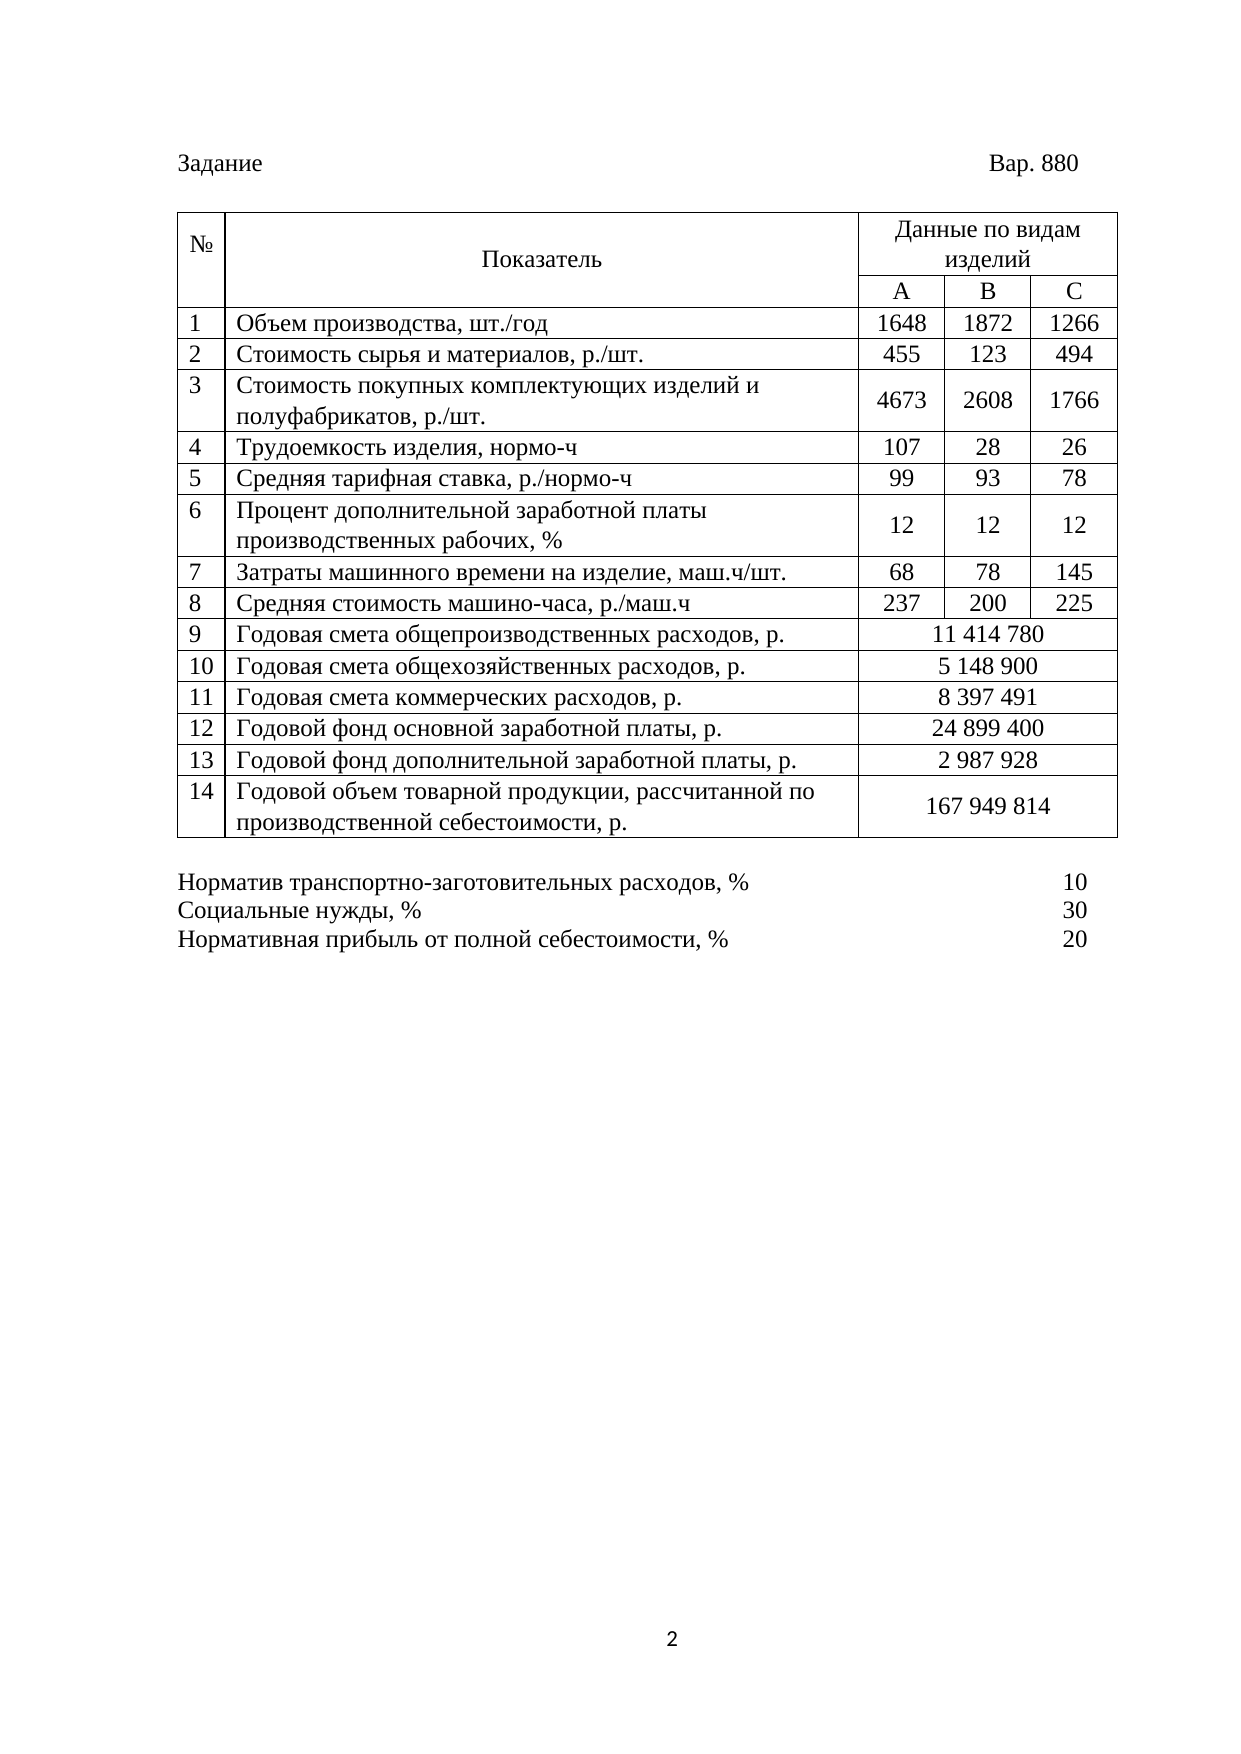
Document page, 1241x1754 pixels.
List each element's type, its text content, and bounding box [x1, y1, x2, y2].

table_cell 225 [1031, 588, 1117, 618]
table_cell 78 [1031, 464, 1117, 494]
text Нормативная прибыль от полной себестоимости, % 20 [177, 924, 1167, 953]
table_cell 237 [859, 588, 944, 618]
table_cell 12 [945, 495, 1030, 556]
table_cell С [1031, 276, 1117, 307]
table_cell 68 [859, 557, 944, 587]
table_cell 3 [178, 370, 224, 431]
text Норматив транспортно-заготовительных расходов, % 10 [177, 867, 1167, 895]
table_cell 107 [859, 432, 944, 462]
table_cell 123 [945, 339, 1030, 369]
table_cell В [945, 276, 1030, 307]
table_cell 4 [178, 432, 224, 462]
text Социальные нужды, % 30 [177, 895, 1167, 924]
table_cell Годовая смета коммерческих расходов, р. [226, 682, 858, 712]
table_cell Годовая смета общехозяйственных расходов, р. [226, 651, 858, 681]
table_cell 9 [178, 619, 224, 650]
table_cell 1 [178, 308, 224, 338]
table_cell 14 [178, 776, 224, 837]
table_header Показатель [226, 213, 858, 307]
table_cell 6 [178, 495, 224, 556]
table_cell 93 [945, 464, 1030, 494]
table_cell Затраты машинного времени на изделие, маш.ч/шт. [226, 557, 858, 587]
table_cell 2 [178, 339, 224, 369]
table_cell Средняя тарифная ставка, р./нормо-ч [226, 464, 858, 494]
table_cell 5 [178, 464, 224, 494]
table_cell 455 [859, 339, 944, 369]
table_cell Трудоемкость изделия, нормо-ч [226, 432, 858, 462]
table_cell Процент дополнительной заработной платы производственных рабочих, % [226, 495, 858, 556]
text Задание Вар. 880 [177, 148, 1167, 176]
table_cell 167 949 814 [859, 776, 1117, 837]
table_cell 200 [945, 588, 1030, 618]
table_header Данные по видам изделий [859, 213, 1117, 275]
table_cell 8 [178, 588, 224, 618]
table_cell Стоимость сырья и материалов, р./шт. [226, 339, 858, 369]
table_cell 26 [1031, 432, 1117, 462]
table_cell Объем производства, шт./год [226, 308, 858, 338]
table_cell Средняя стоимость машино-часа, р./маш.ч [226, 588, 858, 618]
table_cell 78 [945, 557, 1030, 587]
table_cell Стоимость покупных комплектующих изделий и полуфабрикатов, р./шт. [226, 370, 858, 431]
table_cell Годовой фонд основной заработной платы, р. [226, 714, 858, 744]
table_cell 12 [178, 714, 224, 744]
table_cell 12 [859, 495, 944, 556]
table_cell 11 [178, 682, 224, 712]
table_cell 5 148 900 [859, 651, 1117, 681]
table_cell 494 [1031, 339, 1117, 369]
table_cell 8 397 491 [859, 682, 1117, 712]
table_cell 1266 [1031, 308, 1117, 338]
table_header № [178, 213, 224, 307]
table_cell 12 [1031, 495, 1117, 556]
table_cell 1872 [945, 308, 1030, 338]
table_cell 10 [178, 651, 224, 681]
table_cell А [859, 276, 944, 307]
table_cell 145 [1031, 557, 1117, 587]
table_cell Годовой фонд дополнительной заработной платы, р. [226, 745, 858, 775]
table_cell 1648 [859, 308, 944, 338]
table_cell Годовой объем товарной продукции, рассчитанной по производственной себестоимости, р. [226, 776, 858, 837]
table_cell 28 [945, 432, 1030, 462]
table_cell 24 899 400 [859, 714, 1117, 744]
table_cell 99 [859, 464, 944, 494]
table_cell 2 987 928 [859, 745, 1117, 775]
table_cell 2608 [945, 370, 1030, 431]
table_cell 7 [178, 557, 224, 587]
table_cell 13 [178, 745, 224, 775]
table_cell 1766 [1031, 370, 1117, 431]
table_cell 11 414 780 [859, 619, 1117, 650]
table_cell 4673 [859, 370, 944, 431]
table_cell Годовая смета общепроизводственных расходов, р. [226, 619, 858, 650]
